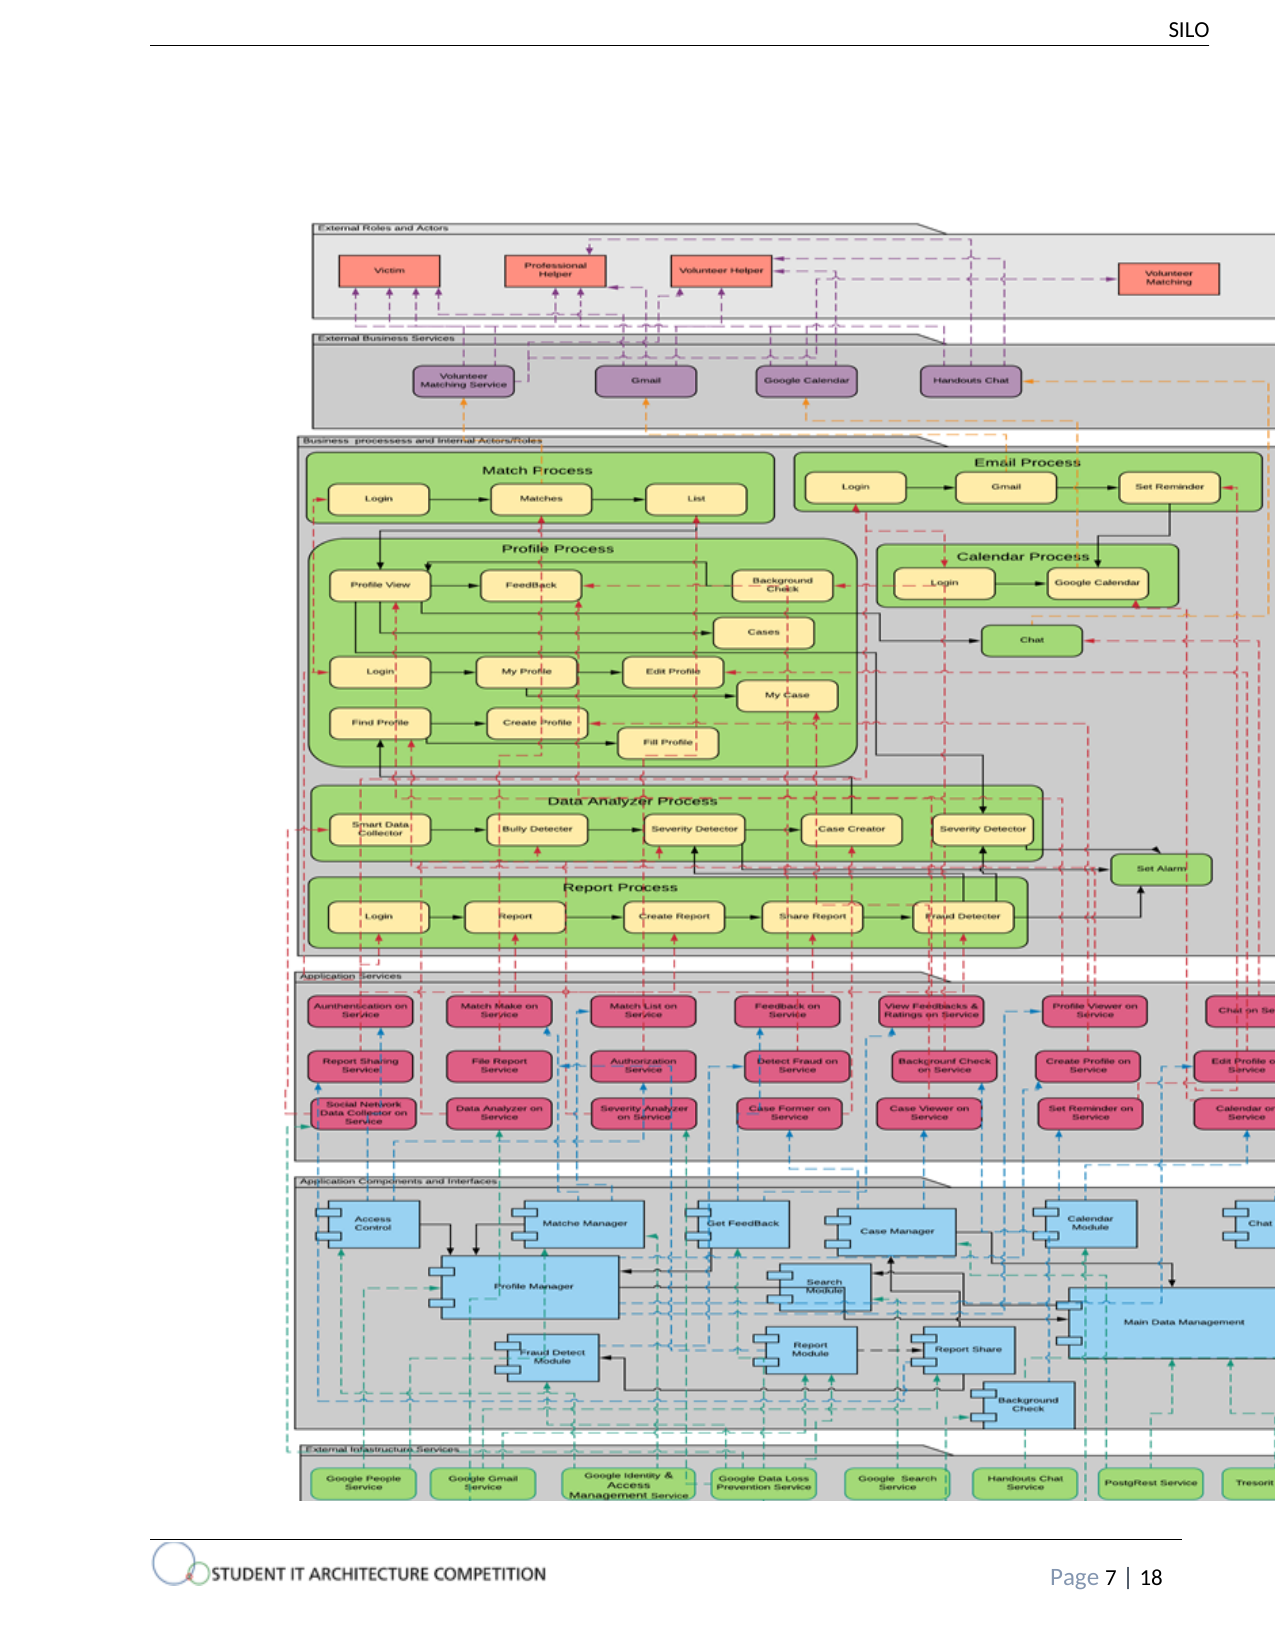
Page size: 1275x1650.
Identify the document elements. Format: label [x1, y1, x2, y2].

picture [150, 1542, 547, 1586]
picture [225, 150, 1275, 1501]
